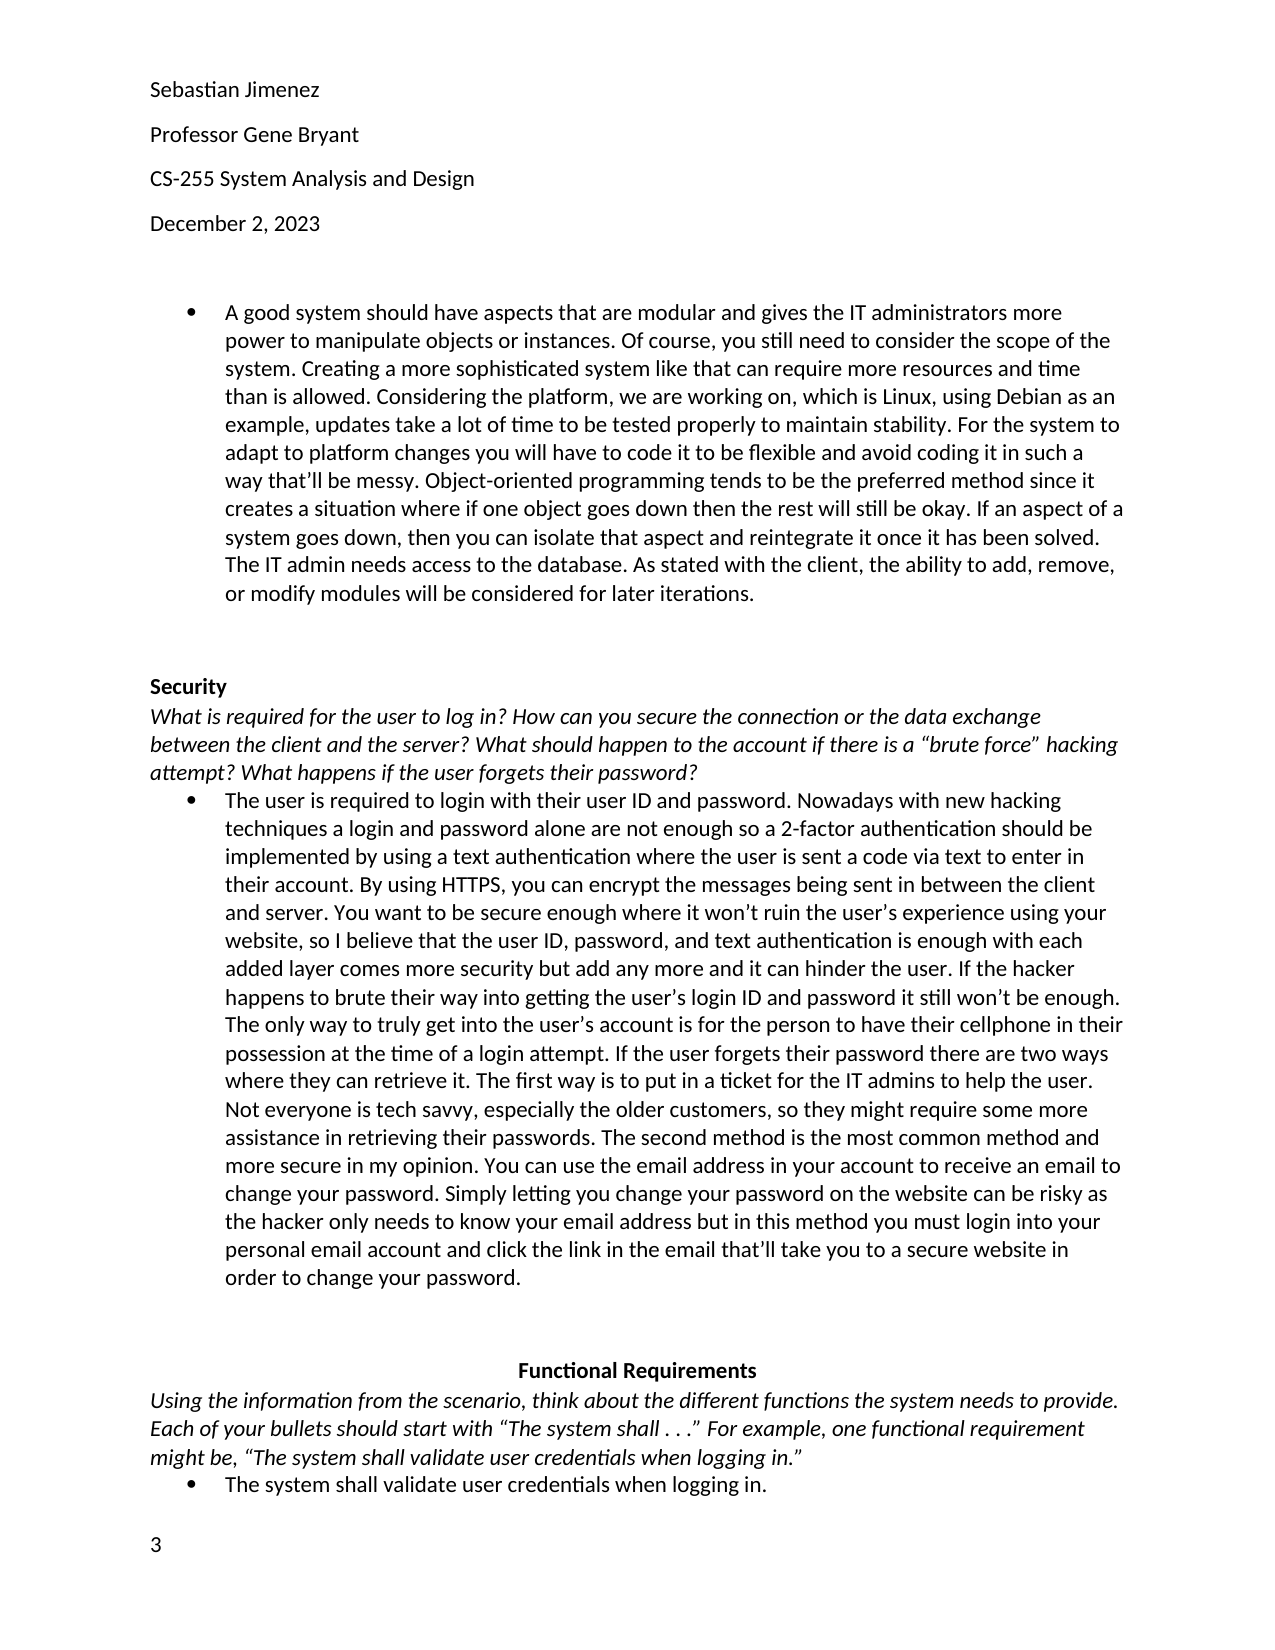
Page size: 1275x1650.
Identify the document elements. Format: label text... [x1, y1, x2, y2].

list A good system should have aspects that are modular and gives the IT administrators more power to manipulate objects or instances. Of course, you still need to consider the scope of the system. Creating a more sophisticated system like that can require more resources and time than is allowed. Considering the platform, we are working on, which is Linux, using Debian as an example, updates take a lot of time to be tested properly to maintain stability. For the system to adapt to platform changes you will have to code it to be flexible and avoid coding it in such a way that’ll be messy. Object-oriented programming tends to be the preferred method since it creates a situation where if one object goes down then the rest will still be okay. If an aspect of a system goes down, then you can isolate that aspect and reintegrate it once it has been solved. The IT admin needs access to the database. As stated with the client, the ability to add, remove, or modify modules will be considered for later iterations. [187, 298, 1125, 607]
text Using the information from the scenario, think about the different functions the system needs to provide. Each of your bullets should start with “The system shall . . .” For example, one functional requirement might be, “The system shall validate user credentials when logging in.” [150, 1387, 1125, 1471]
list The user is required to login with their user ID and password. Nowadays with new hacking techniques a login and password alone are not enough so a 2-factor authentication should be implemented by using a text authentication where the user is sent a code via text to enter in their account. By using HTTPS, you can encrypt the messages being sent in between the client and server. You want to be secure enough where it won’t ruin the user’s experience using your website, so I believe that the user ID, password, and text authentication is enough with each added layer comes more security but add any more and it can hinder the user. If the hacker happens to brute their way into getting the user’s login ID and password it still won’t be enough. The only way to truly get into the user’s account is for the person to have their cellphone in their possession at the time of a login attempt. If the user forgets their password there are two ways where they can retrieve it. The first way is to put in a ticket for the IT admins to help the user. Not everyone is tech savvy, especially the older customers, so they might require some more assistance in retrieving their passwords. The second method is the most common method and more secure in my opinion. You can use the email address in your account to receive an email to change your password. Simply letting you change your password on the website can be risky as the hacker only needs to know your email address but in this method you must login into your personal email account and click the link in the email that’ll take you to a secure website in order to change your password. [187, 786, 1125, 1291]
subtitle Security [150, 672, 1125, 700]
subtitle Functional Requirements [150, 1356, 1125, 1384]
list The system shall validate user credentials when logging in. [187, 1471, 1125, 1499]
text What is required for the user to log in? How can you secure the connection or the data exchange between the client and the server? What should happen to the account if there is a “brute force” hacking attempt? What happens if the user forgets their password? [150, 702, 1125, 786]
